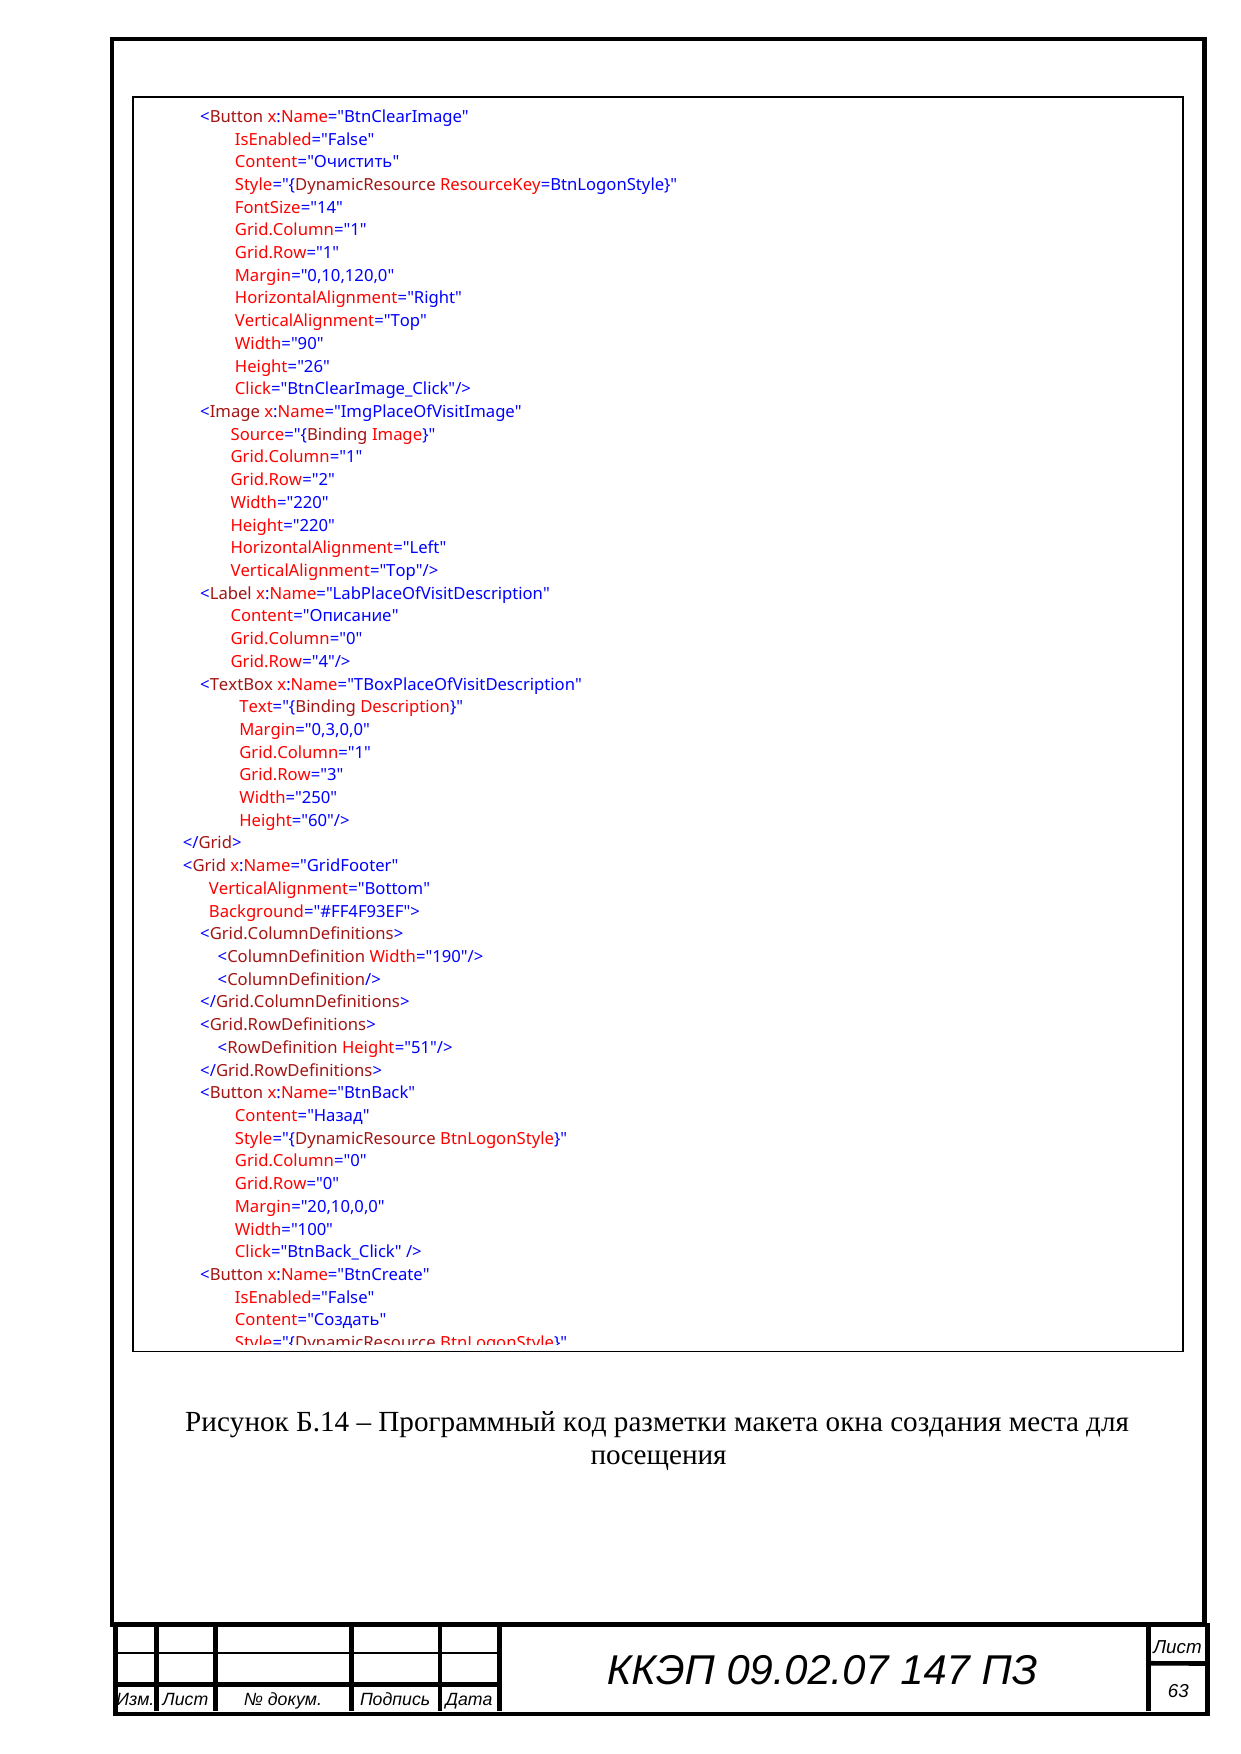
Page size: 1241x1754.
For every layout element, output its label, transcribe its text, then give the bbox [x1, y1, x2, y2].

list Рисунок Б.14 – Программный код разметки макета окна создания места для посещения [133, 1404, 1181, 1471]
